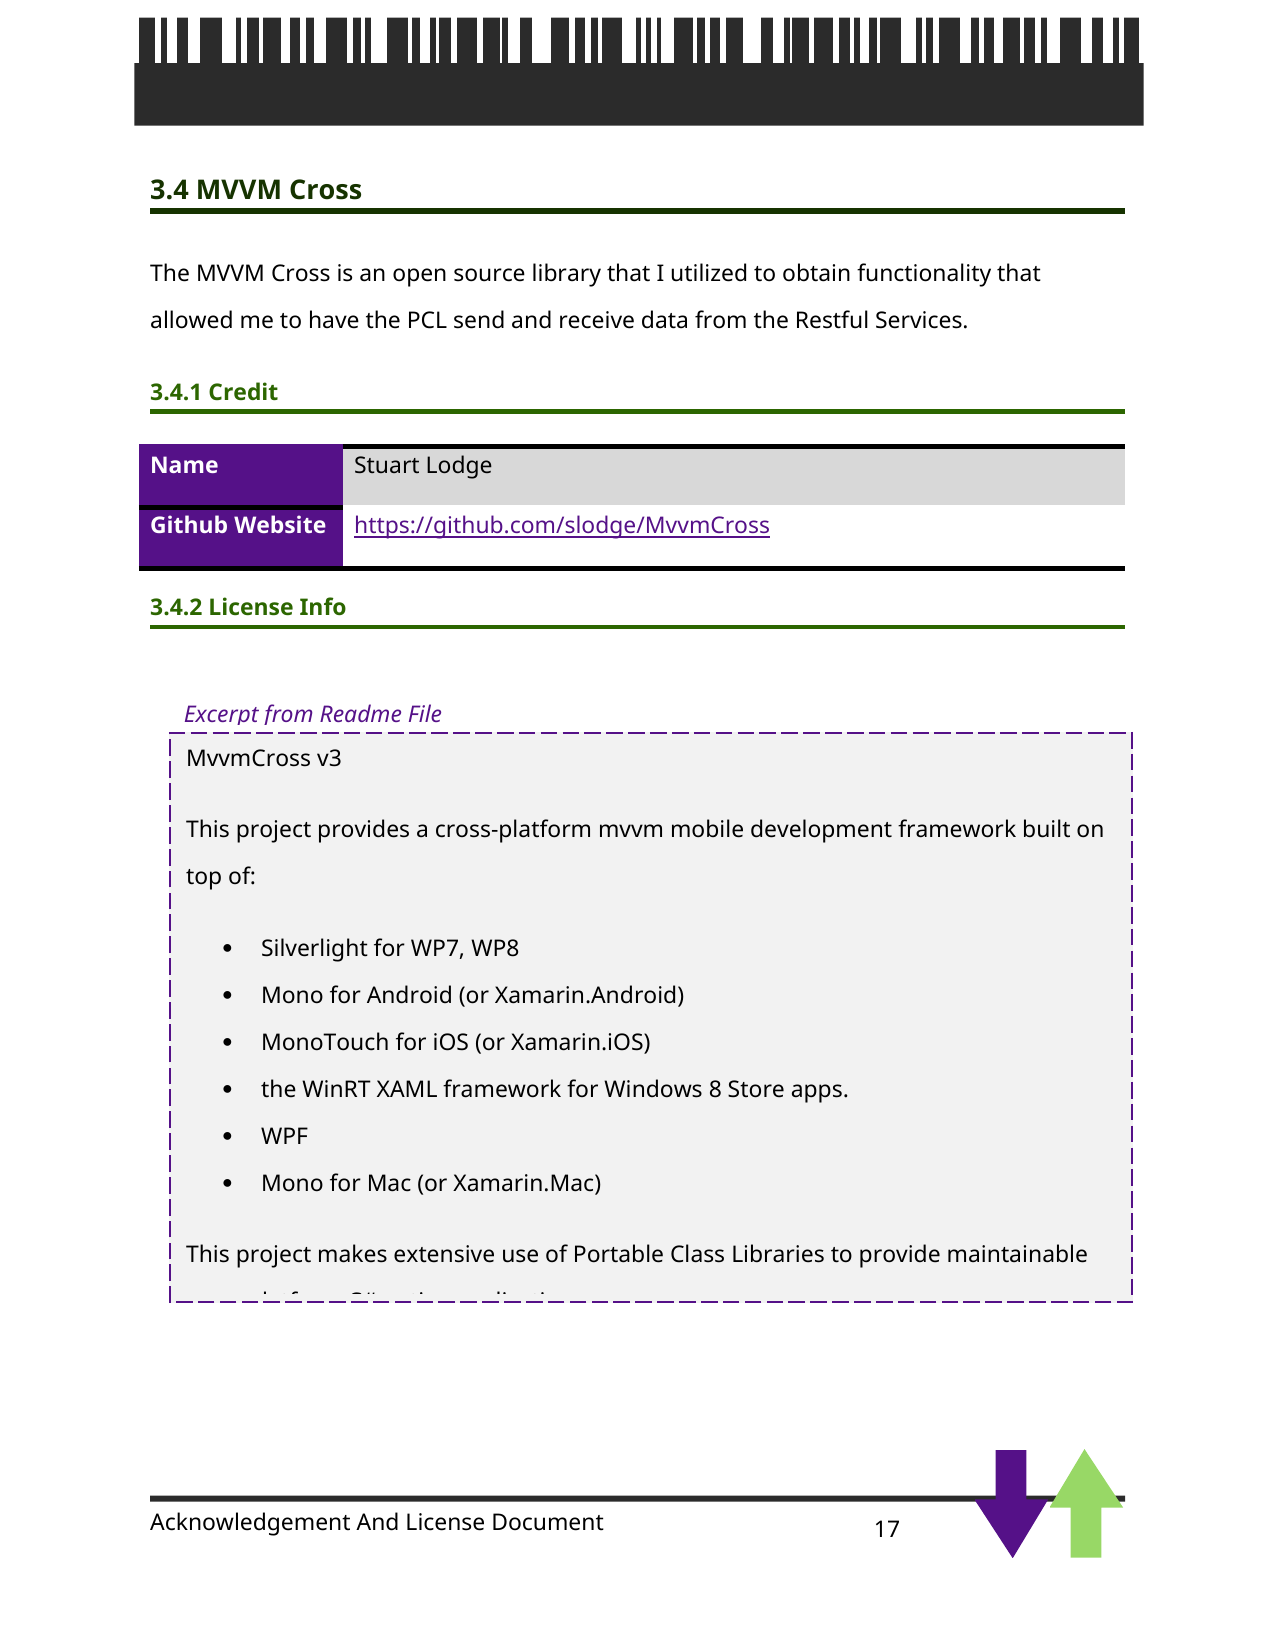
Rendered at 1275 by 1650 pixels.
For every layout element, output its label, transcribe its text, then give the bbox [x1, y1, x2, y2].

table_cell https://github.com/slodge/MvvmCross [343, 505, 1125, 566]
subtitle 3.4.2 License Info [150, 591, 1125, 625]
text The MVVM Cross is an open source library that I utilized to obtain functionality that allowed me to have the PCL send and receive data from the Restful Services. [150, 257, 1125, 336]
table_header Stuart Lodge [343, 449, 1125, 505]
subtitle 3.4.1 Credit [150, 376, 1125, 409]
subtitle 3.4 MVVM Cross [150, 171, 1125, 208]
table_cell Github Website [139, 510, 343, 566]
table_header Name [139, 444, 343, 505]
